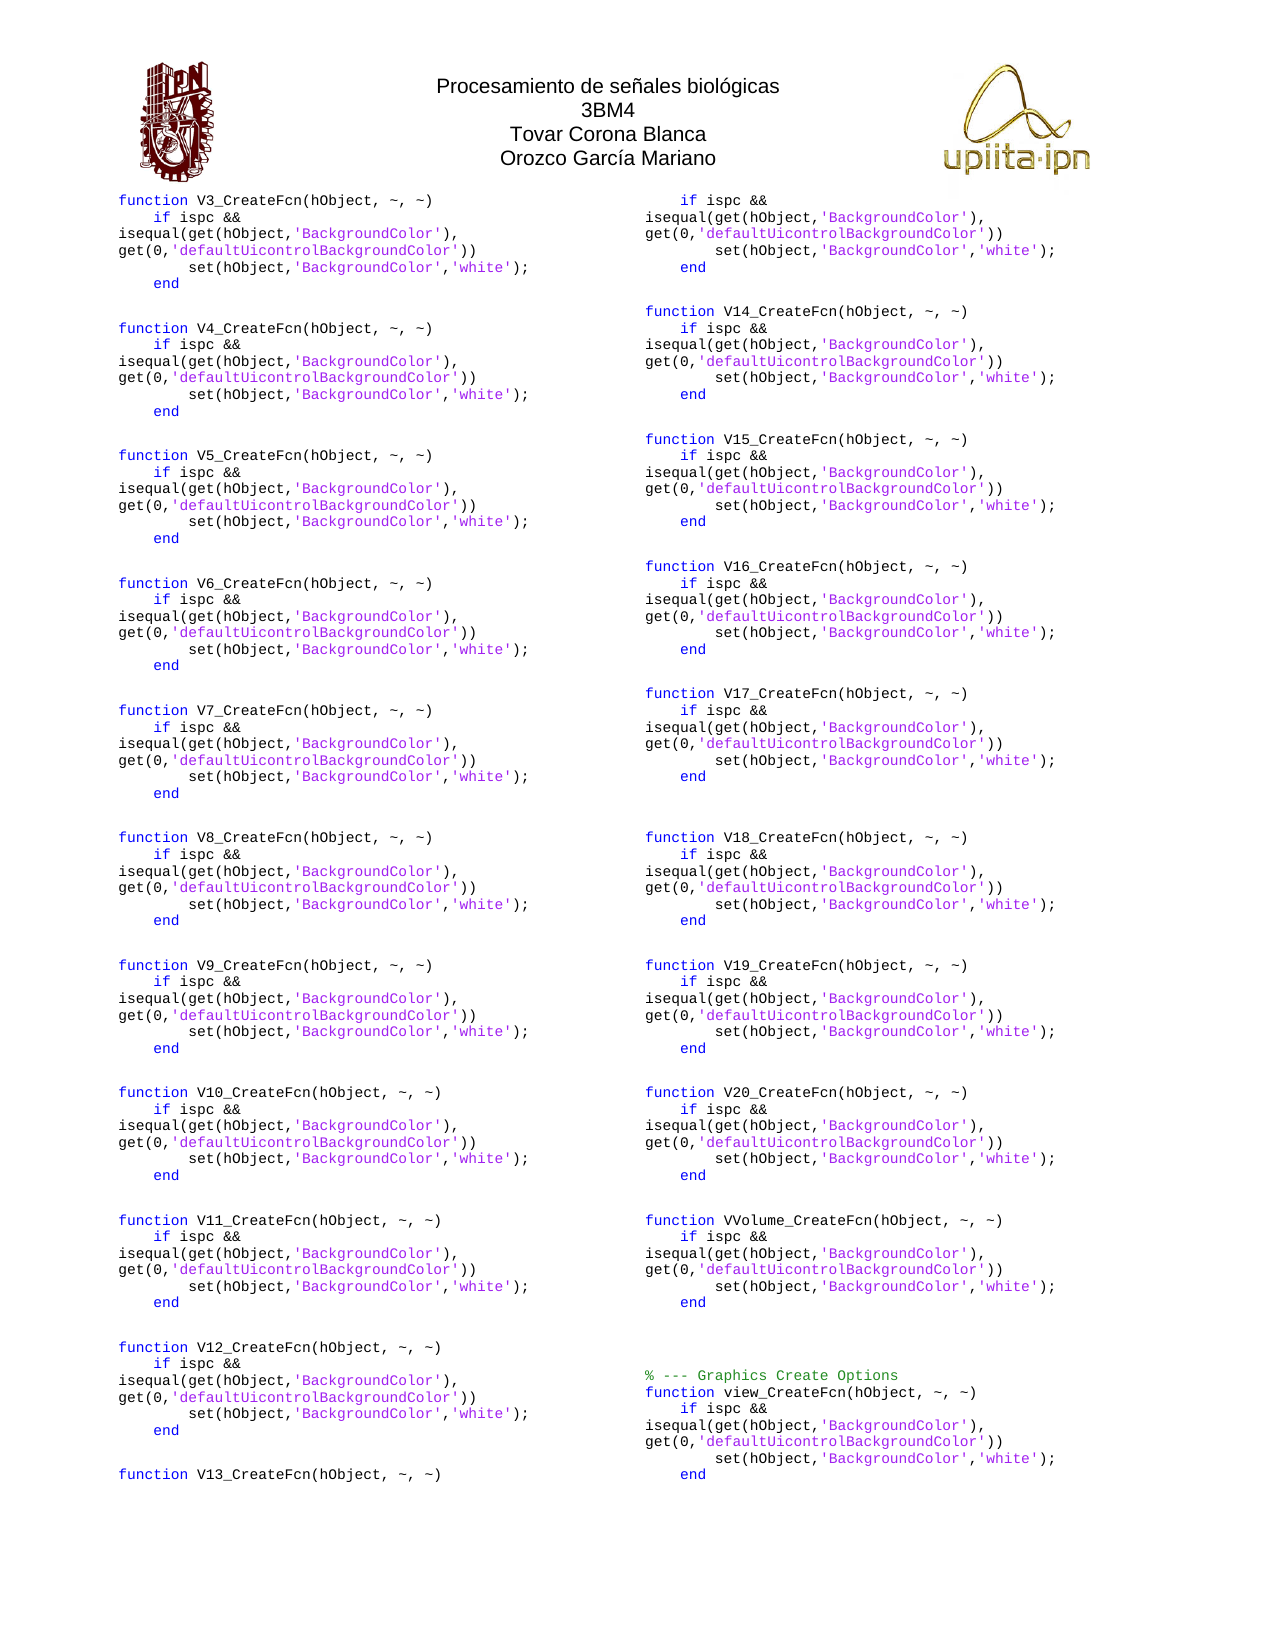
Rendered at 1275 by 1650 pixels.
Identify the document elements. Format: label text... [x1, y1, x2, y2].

text if ispc && isequal(get(hObject,'BackgroundColor'), get(0,'defaultUicontrolBackgroundColor')) [645, 1401, 1098, 1451]
text end [645, 1468, 1098, 1484]
text function VVolume_CreateFcn(hObject, ~, ~) [645, 1213, 1098, 1229]
text if ispc && isequal(get(hObject,'BackgroundColor'), get(0,'defaultUicontrolBackgroundColor')) [645, 576, 1098, 626]
text function V4_CreateFcn(hObject, ~, ~) [118, 321, 571, 338]
text if ispc && isequal(get(hObject,'BackgroundColor'), get(0,'defaultUicontrolBackgroundColor')) [118, 592, 571, 642]
text end [645, 1168, 1098, 1185]
text end [645, 1041, 1098, 1057]
text end [645, 260, 1098, 276]
text end [118, 404, 571, 420]
text end [118, 786, 571, 803]
text if ispc && isequal(get(hObject,'BackgroundColor'), get(0,'defaultUicontrolBackgroundColor')) [118, 210, 571, 260]
text if ispc && isequal(get(hObject,'BackgroundColor'), get(0,'defaultUicontrolBackgroundColor')) [118, 720, 571, 769]
text if ispc && isequal(get(hObject,'BackgroundColor'), get(0,'defaultUicontrolBackgroundColor')) [645, 194, 1098, 243]
text set(hObject,'BackgroundColor','white'); [118, 387, 571, 404]
text if ispc && isequal(get(hObject,'BackgroundColor'), get(0,'defaultUicontrolBackgroundColor')) [645, 1229, 1098, 1279]
text function V12_CreateFcn(hObject, ~, ~) [118, 1340, 571, 1357]
text set(hObject,'BackgroundColor','white'); [645, 626, 1098, 642]
text end [118, 659, 571, 675]
text set(hObject,'BackgroundColor','white'); [645, 371, 1098, 387]
text end [118, 913, 571, 930]
text function V8_CreateFcn(hObject, ~, ~) [118, 831, 571, 847]
text end [118, 276, 571, 293]
text set(hObject,'BackgroundColor','white'); [645, 1279, 1098, 1296]
text set(hObject,'BackgroundColor','white'); [118, 1279, 571, 1296]
text end [118, 531, 571, 548]
text end [118, 1168, 571, 1185]
text if ispc && isequal(get(hObject,'BackgroundColor'), get(0,'defaultUicontrolBackgroundColor')) [118, 465, 571, 515]
text if ispc && isequal(get(hObject,'BackgroundColor'), get(0,'defaultUicontrolBackgroundColor')) [118, 338, 571, 387]
text function V6_CreateFcn(hObject, ~, ~) [118, 576, 571, 592]
text end [645, 387, 1098, 404]
text end [118, 1423, 571, 1439]
text if ispc && isequal(get(hObject,'BackgroundColor'), get(0,'defaultUicontrolBackgroundColor')) [645, 974, 1098, 1024]
text end [118, 1296, 571, 1312]
text if ispc && isequal(get(hObject,'BackgroundColor'), get(0,'defaultUicontrolBackgroundColor')) [645, 321, 1098, 371]
text set(hObject,'BackgroundColor','white'); [118, 769, 571, 786]
text end [645, 913, 1098, 930]
picture [116, 59, 241, 185]
text function view_CreateFcn(hObject, ~, ~) [645, 1385, 1098, 1401]
text end [645, 642, 1098, 659]
text set(hObject,'BackgroundColor','white'); [645, 1152, 1098, 1168]
text set(hObject,'BackgroundColor','white'); [645, 897, 1098, 913]
text function V17_CreateFcn(hObject, ~, ~) [645, 687, 1098, 703]
text function V3_CreateFcn(hObject, ~, ~) [118, 194, 571, 210]
text % --- Graphics Create Options [645, 1368, 1098, 1385]
text set(hObject,'BackgroundColor','white'); [645, 1024, 1098, 1041]
text if ispc && isequal(get(hObject,'BackgroundColor'), get(0,'defaultUicontrolBackgroundColor')) [118, 1357, 571, 1406]
text if ispc && isequal(get(hObject,'BackgroundColor'), get(0,'defaultUicontrolBackgroundColor')) [645, 847, 1098, 897]
text function V11_CreateFcn(hObject, ~, ~) [118, 1213, 571, 1229]
text if ispc && isequal(get(hObject,'BackgroundColor'), get(0,'defaultUicontrolBackgroundColor')) [645, 703, 1098, 753]
text function V19_CreateFcn(hObject, ~, ~) [645, 958, 1098, 974]
text function V13_CreateFcn(hObject, ~, ~) [118, 1468, 571, 1484]
text if ispc && isequal(get(hObject,'BackgroundColor'), get(0,'defaultUicontrolBackgroundColor')) [118, 847, 571, 897]
text end [118, 1041, 571, 1057]
text function V7_CreateFcn(hObject, ~, ~) [118, 703, 571, 720]
text function V9_CreateFcn(hObject, ~, ~) [118, 958, 571, 974]
text if ispc && isequal(get(hObject,'BackgroundColor'), get(0,'defaultUicontrolBackgroundColor')) [645, 1102, 1098, 1152]
text set(hObject,'BackgroundColor','white'); [645, 498, 1098, 515]
text set(hObject,'BackgroundColor','white'); [118, 1024, 571, 1041]
text set(hObject,'BackgroundColor','white'); [118, 897, 571, 913]
text set(hObject,'BackgroundColor','white'); [645, 753, 1098, 769]
text set(hObject,'BackgroundColor','white'); [645, 243, 1098, 260]
text if ispc && isequal(get(hObject,'BackgroundColor'), get(0,'defaultUicontrolBackgroundColor')) [645, 448, 1098, 498]
text function V10_CreateFcn(hObject, ~, ~) [118, 1085, 571, 1102]
text end [645, 1296, 1098, 1312]
text function V18_CreateFcn(hObject, ~, ~) [645, 831, 1098, 847]
text set(hObject,'BackgroundColor','white'); [118, 515, 571, 531]
text set(hObject,'BackgroundColor','white'); [118, 1406, 571, 1423]
text set(hObject,'BackgroundColor','white'); [118, 642, 571, 659]
text if ispc && isequal(get(hObject,'BackgroundColor'), get(0,'defaultUicontrolBackgroundColor')) [118, 1229, 571, 1279]
text end [645, 515, 1098, 531]
text set(hObject,'BackgroundColor','white'); [118, 260, 571, 276]
text function V5_CreateFcn(hObject, ~, ~) [118, 448, 571, 465]
text function V20_CreateFcn(hObject, ~, ~) [645, 1085, 1098, 1102]
text function V14_CreateFcn(hObject, ~, ~) [645, 304, 1098, 321]
text end [645, 769, 1098, 786]
text if ispc && isequal(get(hObject,'BackgroundColor'), get(0,'defaultUicontrolBackgroundColor')) [118, 974, 571, 1024]
picture [943, 63, 1091, 194]
text function V16_CreateFcn(hObject, ~, ~) [645, 559, 1098, 576]
text if ispc && isequal(get(hObject,'BackgroundColor'), get(0,'defaultUicontrolBackgroundColor')) [118, 1102, 571, 1152]
text set(hObject,'BackgroundColor','white'); [118, 1152, 571, 1168]
text function V15_CreateFcn(hObject, ~, ~) [645, 432, 1098, 448]
text set(hObject,'BackgroundColor','white'); [645, 1451, 1098, 1468]
